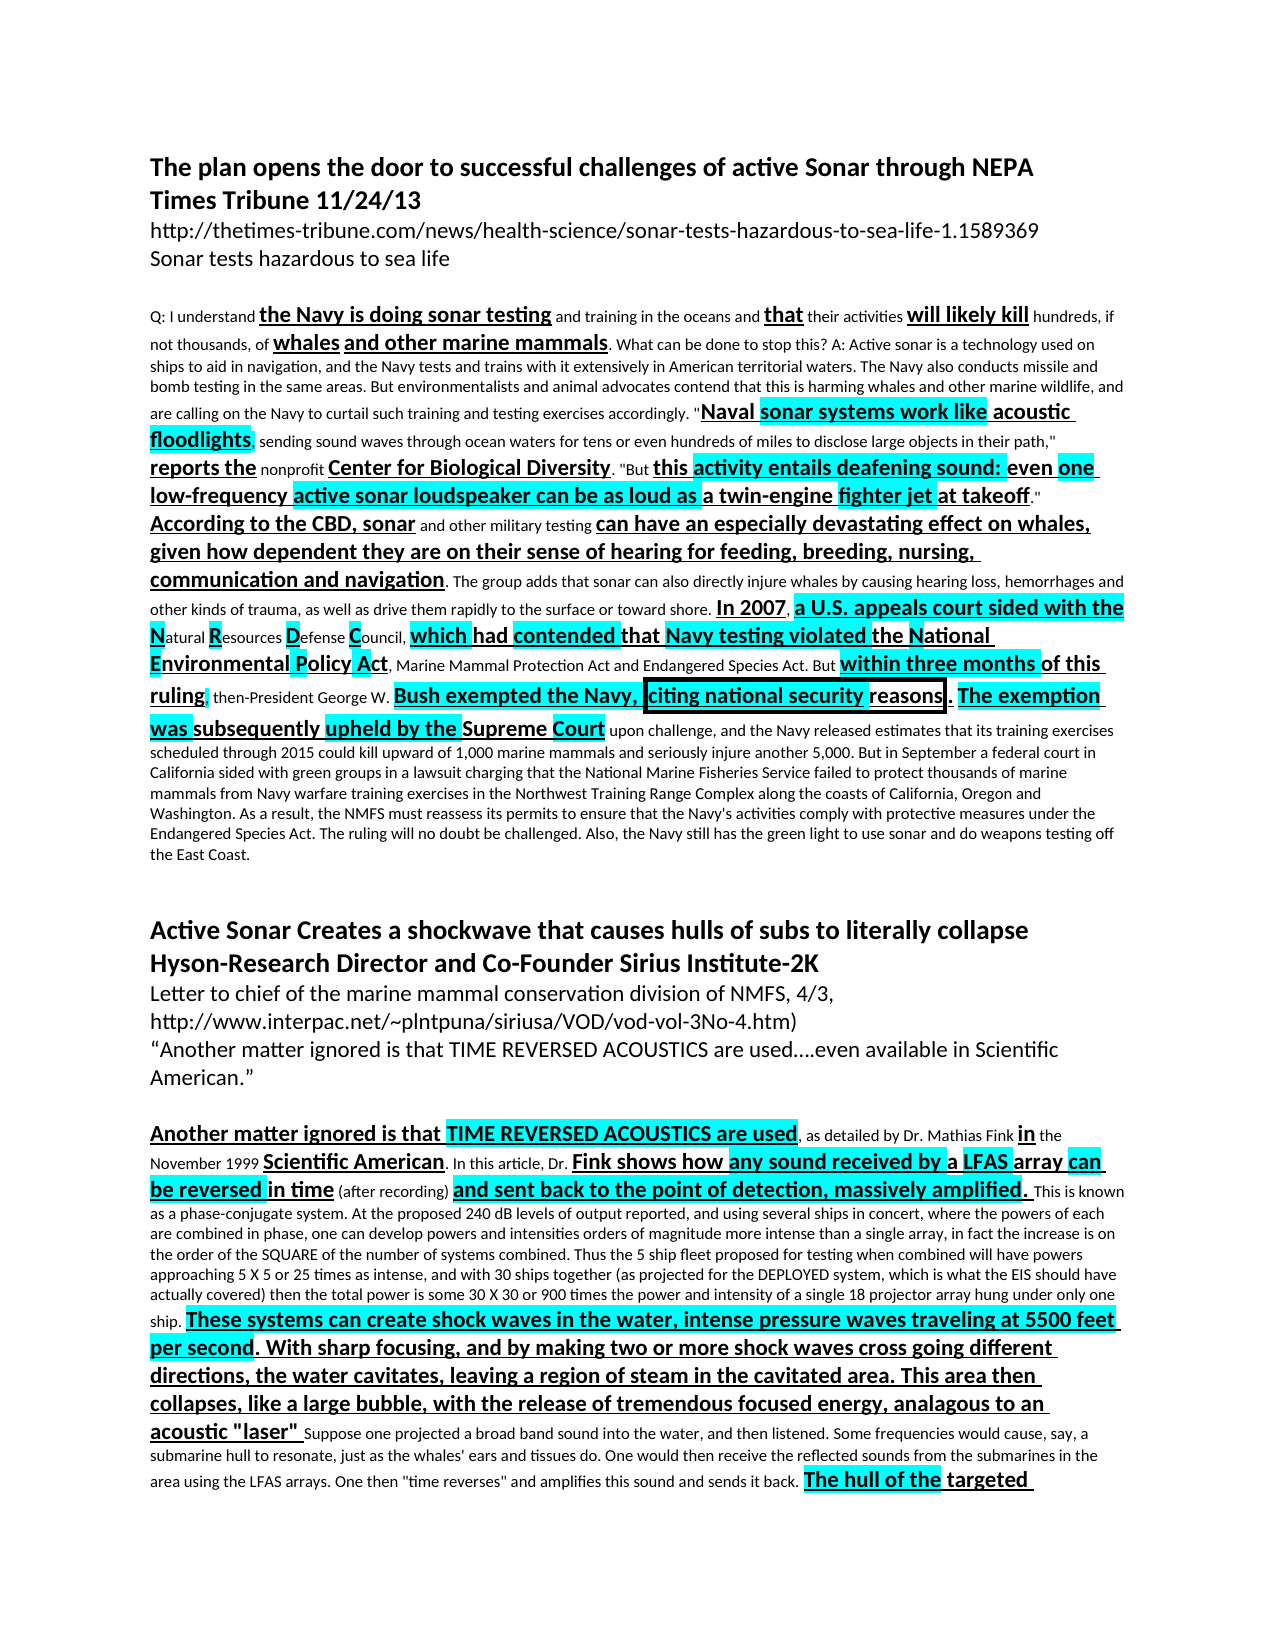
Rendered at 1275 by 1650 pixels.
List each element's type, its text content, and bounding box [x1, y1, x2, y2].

text Letter to chief of the marine mammal conservation division of NMFS, 4/3, http://www.interpac.net/~plntpuna/siriusa/VOD/vod-vol-3No-4.htm) [150, 979, 1125, 1035]
subtitle Active Sonar Creates a shockwave that causes hulls of subs to literally collapse [150, 913, 1125, 946]
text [150, 1119, 1125, 1493]
text Q: I understand the Navy is doing sonar testing and training in the oceans and that their activities will likely kill hundreds, if not thousands, of whales and other marine mammals. What can be done to stop this? A: Active sonar is a technology used on ships to aid in navigation, and the Navy tests and trains with it extensively in American territorial waters. The Navy also conducts missile and bomb testing in the same areas. But environmentalists and animal advocates contend that this is harming whales and other marine wildlife, and are calling on the Navy to curtail such training and testing exercises accordingly. "Naval sonar systems work like acoustic floodlights, sending sound waves through ocean waters for tens or even hundreds of miles to disclose large objects in their path," reports the nonprofit Center for Biological Diversity. "But this activity entails deafening sound: even one low-frequency active sonar loudspeaker can be as loud as a twin-engine fighter jet at takeoff." According to the CBD, sonar and other military testing can have an especially devastating effect on whales, given how dependent they are on their sense of hearing for feeding, breeding, nursing, communication and navigation. The group adds that sonar can also directly injure whales by causing hearing loss, hemorrhages and other kinds of trauma, as well as drive them rapidly to the surface or toward shore. In 2007, a U.S. appeals court sided with the Natural Resources Defense Council, which had contended that Navy testing violated the National Environmental Policy Act, Marine Mammal Protection Act and Endangered Species Act. But within three months of this ruling, then-President George W. Bush exempted the Navy, citing national security reasons. The exemption was subsequently upheld by the Supreme Court upon challenge, and the Navy released estimates that its training exercises scheduled through 2015 could kill upward of 1,000 marine mammals and seriously injure another 5,000. But in September a federal court in California sided with green groups in a lawsuit charging that the National Marine Fisheries Service failed to protect thousands of marine mammals from Navy warfare training exercises in the Northwest Training Range Complex along the coasts of California, Oregon and Washington. As a result, the NMFS must reassess its permits to ensure that the Navy's activities comply with protective measures under the Endangered Species Act. The ruling will no doubt be challenged. Also, the Navy still has the green light to use sonar and do weapons testing off the East Coast. [150, 300, 1125, 864]
text http://thetimes-tribune.com/news/health-science/sonar-tests-hazardous-to-sea-life-1.1589369 [150, 216, 1125, 244]
text Times Tribune 11/24/13 [150, 183, 1125, 216]
text “Another matter ignored is that TIME REVERSED ACOUSTICS are used….even available in Scientific American.” [150, 1035, 1125, 1091]
text Sonar tests hazardous to sea life [150, 244, 1125, 272]
text Hyson-Research Director and Co-Founder Sirius Institute-2K [150, 946, 1125, 979]
subtitle The plan opens the door to successful challenges of active Sonar through NEPA [150, 150, 1125, 183]
